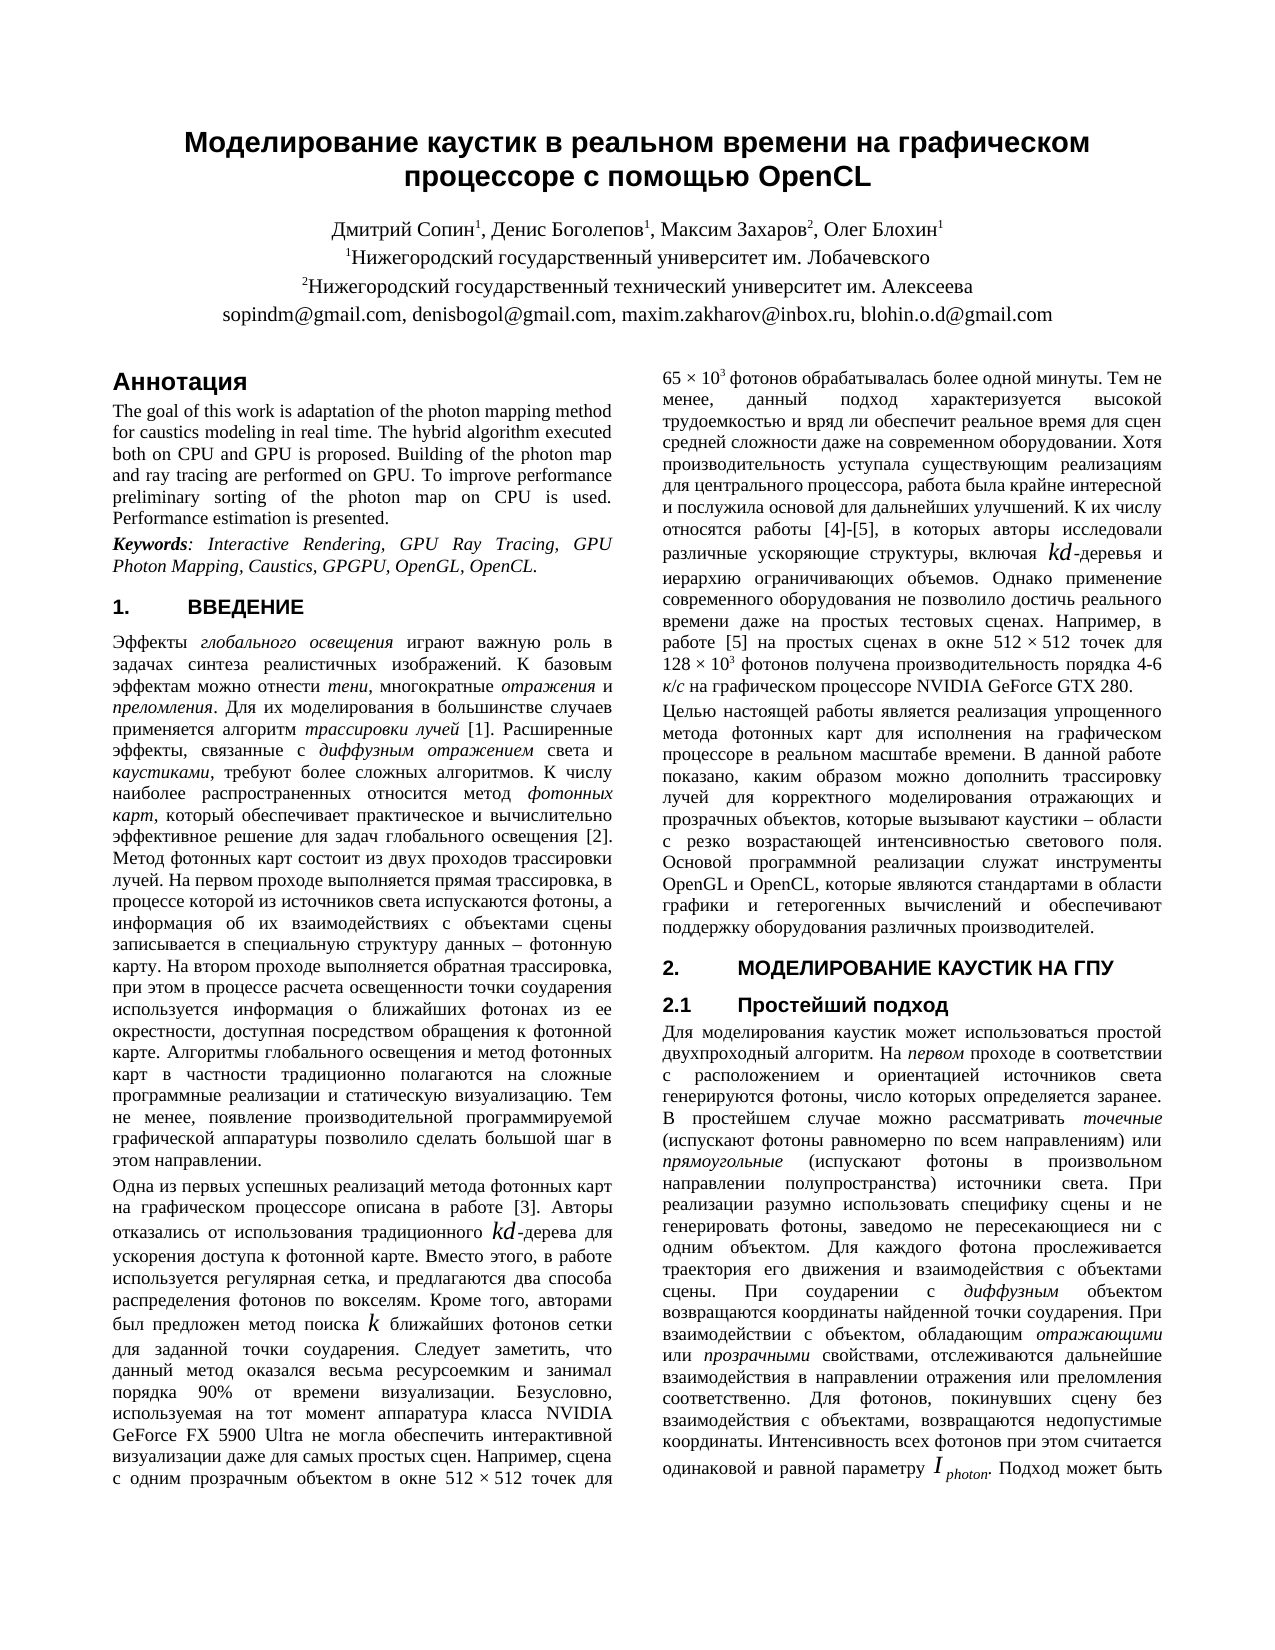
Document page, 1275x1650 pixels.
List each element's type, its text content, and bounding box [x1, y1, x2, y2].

text Аннотация [112, 367, 613, 395]
subtitle МОДЕЛИРОВАНИЕ КАУСТИК НА ГПУ [662, 956, 1162, 980]
text 2Нижегородский государственный технический университет им. Алексеева [112, 273, 1162, 298]
text Одна из первых успешных реализаций метода фотонных карт на графическом процессоре описана в работе [3]. Авторы отказались от использования традиционного -дерева для ускорения доступа к фотонной карте. Вместо этого, в работе используется регулярная сетка, и предлагаются два способа распределения фотонов по вокселям. Кроме того, авторами был предложен метод поиска ближайших фотонов сетки для заданной точки соударения. Следует заметить, что данный метод оказался весьма ресурсоемким и занимал порядка 90% от времени визуализации. Безусловно, используемая на тот момент аппаратура класса NVIDIA GeForce FX 5900 Ultra не могла обеспечить интерактивной визуализации даже для самых простых сцен. Например, сцена с одним прозрачным объектом в окне 512 × 512 точек для 65 × 103 фотонов обрабатывалась более одной минуты. Тем не менее, данный подход характеризуется высокой трудоемкостью и вряд ли обеспечит реальное время для сцен средней сложности даже на современном оборудовании. Хотя производительность уступала существующим реализациям для центрального процессора, работа была крайне интересной и послужила основой для дальнейших улучшений. К их числу относятся работы [4]-[5], в которых авторы исследовали различные ускоряющие структуры, включая -деревья и иерархию ограничивающих объемов. Однако применение современного оборудования не позволило достичь реального времени даже на простых тестовых сценах. Например, в работе [5] на простых сценах в окне 512 × 512 точек для 128 × 103 фотонов получена производительность порядка 4-6 к/с на графическом процессоре NVIDIA GeForce GTX 280. [662, 367, 1162, 696]
subtitle Простейший подход [662, 993, 1162, 1017]
text Эффекты глобального освещения играют важную роль в задачах синтеза реалистичных изображений. К базовым эффектам можно отнести тени, многократные отражения и преломления. Для их моделирования в большинстве случаев применяется алгоритм трассировки лучей [1]. Расширенные эффекты, связанные с диффузным отражением света и каустиками, требуют более сложных алгоритмов. К числу наиболее распространенных относится метод фотонных карт, который обеспечивает практическое и вычислительно эффективное решение для задач глобального освещения [2]. Метод фотонных карт состоит из двух проходов трассировки лучей. На первом проходе выполняется прямая трассировка, в процессе которой из источников света испускаются фотоны, а информация об их взаимодействиях с объектами сцены записывается в специальную структуру данных – фотонную карту. На втором проходе выполняется обратная трассировка, при этом в процессе расчета освещенности точки соударения используется информация о ближайших фотонах из ее окрестности, доступная посредством обращения к фотонной карте. Алгоритмы глобального освещения и метод фотонных карт в частности традиционно полагаются на сложные программные реализации и статическую визуализацию. Тем не менее, появление производительной программируемой графической аппаратуры позволило сделать большой шаг в этом направлении. [112, 631, 613, 1170]
text Целью настоящей работы является реализация упрощенного метода фотонных карт для исполнения на графическом процессоре в реальном масштабе времени. В данной работе показано, каким образом можно дополнить трассировку лучей для корректного моделирования отражающих и прозрачных объектов, которые вызывают каустики – области с резко возрастающей интенсивностью светового поля. Основой программной реализации служат инструменты OpenGL и OpenCL, которые являются стандартами в области графики и гетерогенных вычислений и обеспечивают поддержку оборудования различных производителей. [662, 700, 1162, 937]
text Одна из первых успешных реализаций метода фотонных карт на графическом процессоре описана в работе [3]. Авторы отказались от использования традиционного -дерева для ускорения доступа к фотонной карте. Вместо этого, в работе используется регулярная сетка, и предлагаются два способа распределения фотонов по вокселям. Кроме того, авторами был предложен метод поиска ближайших фотонов сетки для заданной точки соударения. Следует заметить, что данный метод оказался весьма ресурсоемким и занимал порядка 90% от времени визуализации. Безусловно, используемая на тот момент аппаратура класса NVIDIA GeForce FX 5900 Ultra не могла обеспечить интерактивной визуализации даже для самых простых сцен. Например, сцена с одним прозрачным объектом в окне 512 × 512 точек для 65 × 103 фотонов обрабатывалась более одной минуты. Тем не менее, данный подход характеризуется высокой трудоемкостью и вряд ли обеспечит реальное время для сцен средней сложности даже на современном оборудовании. Хотя производительность уступала существующим реализациям для центрального процессора, работа была крайне интересной и послужила основой для дальнейших улучшений. К их числу относятся работы [4]-[5], в которых авторы исследовали различные ускоряющие структуры, включая -деревья и иерархию ограничивающих объемов. Однако применение современного оборудования не позволило достичь реального времени даже на простых тестовых сценах. Например, в работе [5] на простых сценах в окне 512 × 512 точек для 128 × 103 фотонов получена производительность порядка 4-6 к/с на графическом процессоре NVIDIA GeForce GTX 280. [112, 1174, 613, 1488]
text Keywords: Interactive Rendering, GPU Ray Tracing, GPU Photon Mapping, Caustics, GPGPU, OpenGL, OpenCL. [112, 533, 613, 576]
text The goal of this work is adaptation of the photon mapping method for caustics modeling in real time. The hybrid algorithm executed both on CPU and GPU is proposed. Building of the photon map and ray tracing are performed on GPU. To improve performance preliminary sorting of the photon map on CPU is used. Performance estimation is presented. [112, 399, 613, 529]
text 1Нижегородский государственный университет им. Лобачевского [112, 245, 1162, 269]
text Дмитрий Сопин1, Денис Боголепов1, Максим Захаров2, Олег Блохин1 [112, 217, 1162, 241]
subtitle ВВЕДЕНИЕ [112, 595, 613, 619]
title Моделирование каустик в реальном времени на графическом процессоре с помощью OpenCL [112, 125, 1162, 192]
text sopindm@gmail.com, denisbogol@gmail.com, maxim.zakharov@inbox.ru, blohin.o.d@gmail.com [112, 302, 1162, 326]
